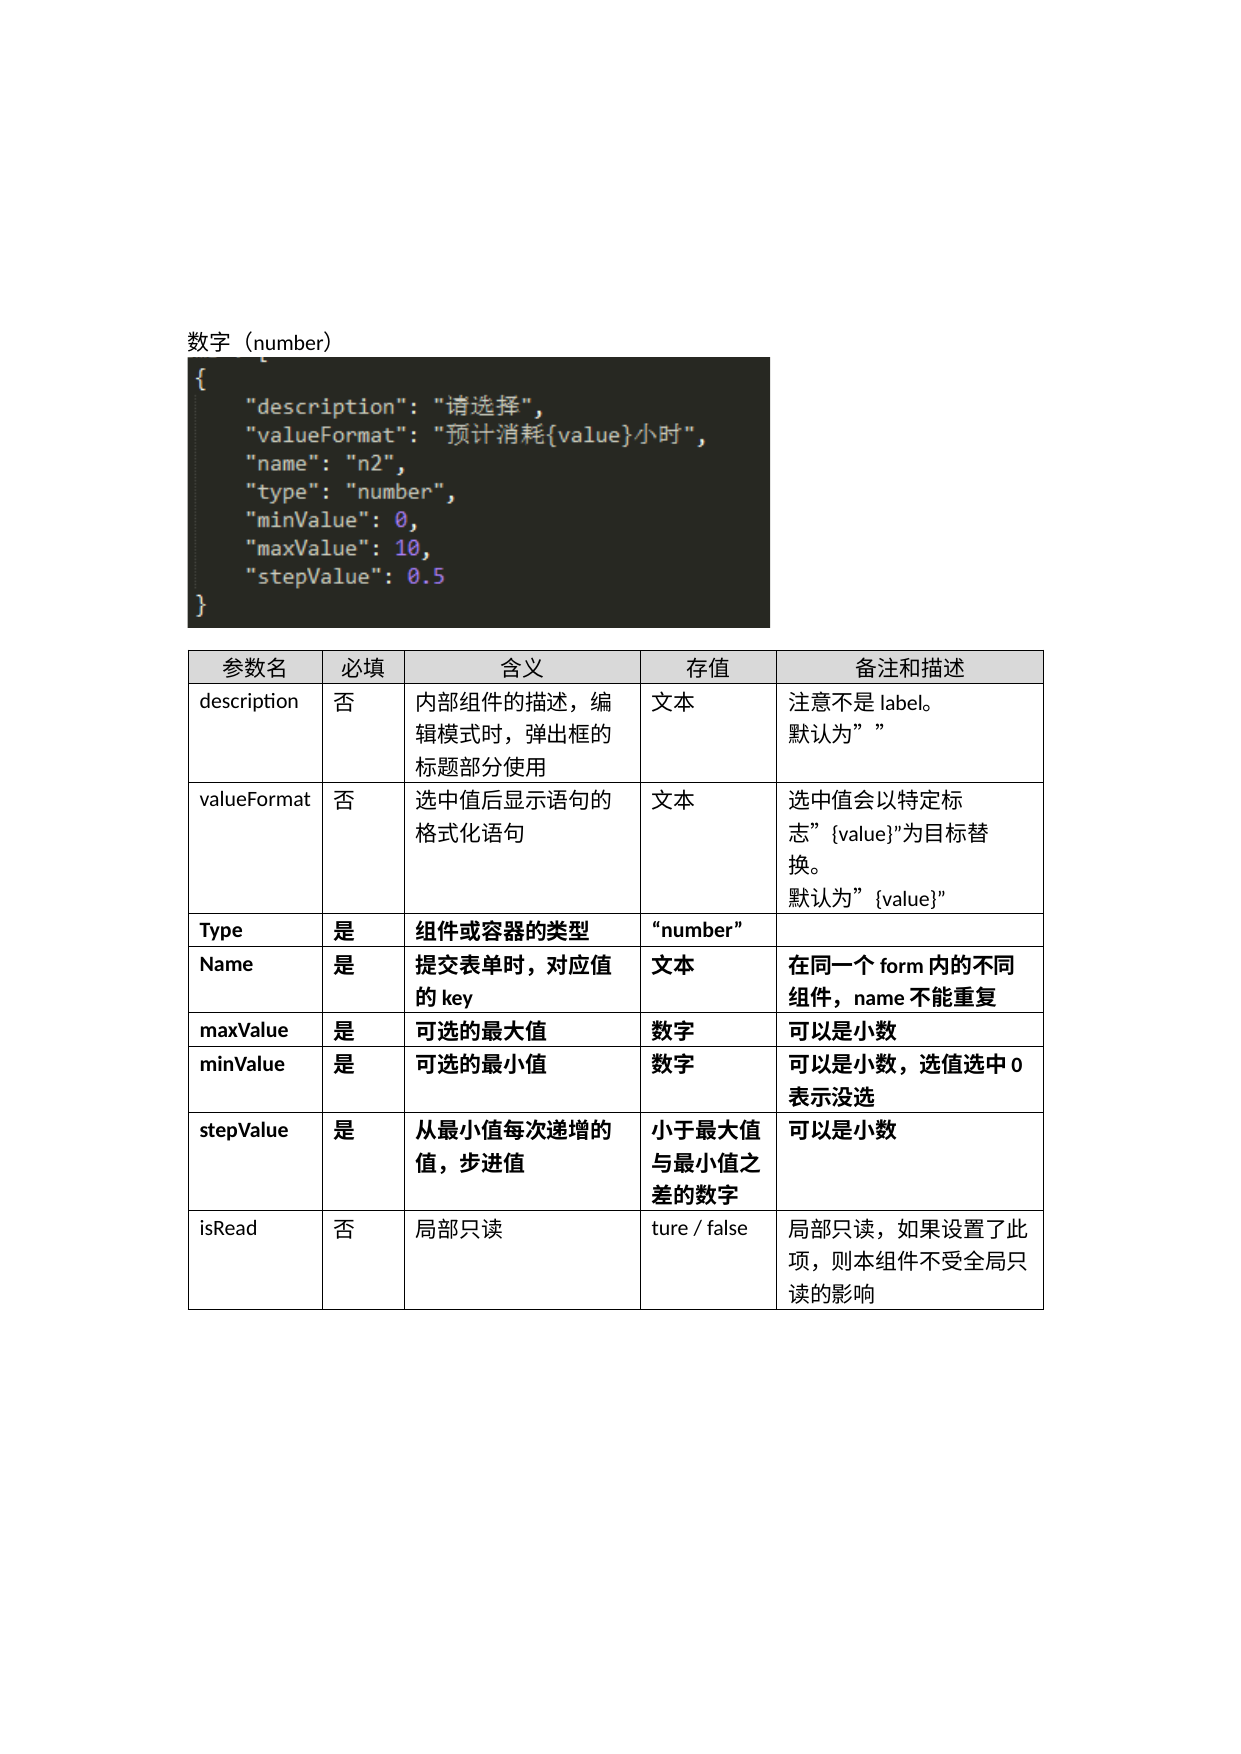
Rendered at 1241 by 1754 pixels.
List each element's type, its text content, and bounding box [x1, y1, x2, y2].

table_header 含义 [405, 651, 640, 683]
table_cell 是 [323, 947, 404, 1012]
table_cell 否 [323, 783, 404, 913]
table_header 备注和描述 [777, 651, 1043, 683]
table_cell 是 [323, 1013, 404, 1046]
table_cell 内部组件的描述，编辑模式时，弹出框的标题部分使用 [405, 684, 640, 782]
table_cell Name [189, 947, 322, 1012]
table_header 参数名 [189, 651, 322, 683]
table_cell 局部只读 [405, 1211, 640, 1309]
table_cell 可选的最大值 [405, 1013, 640, 1046]
table_cell stepValue [189, 1113, 322, 1210]
table_cell 是 [323, 914, 404, 946]
table_cell valueFormat [189, 783, 322, 913]
table_cell 注意不是label。 默认为”” [777, 684, 1043, 782]
table_cell isRead [189, 1211, 322, 1309]
table_cell 文本 [641, 684, 776, 782]
table_cell description [189, 684, 322, 782]
table_cell 在同一个form内的不同组件，name不能重复 [777, 947, 1043, 1012]
table_cell [777, 914, 1043, 946]
table_cell 是 [323, 1113, 404, 1210]
picture [187, 357, 771, 628]
table_cell ture / false [641, 1211, 776, 1309]
table_cell maxValue [189, 1013, 322, 1046]
table_cell 从最小值每次递增的值，步进值 [405, 1113, 640, 1210]
text 数字（number） [187, 324, 1053, 357]
table_cell minValue [189, 1047, 322, 1112]
table_cell 数字 [641, 1013, 776, 1046]
table_cell 数字 [641, 1047, 776, 1112]
table_cell 可选的最小值 [405, 1047, 640, 1112]
table_cell 否 [323, 684, 404, 782]
table_cell 文本 [641, 947, 776, 1012]
table_cell 可以是小数 [777, 1013, 1043, 1046]
table_header 必填 [323, 651, 404, 683]
table_cell 是 [323, 1047, 404, 1112]
table_cell 选中值会以特定标志”{value}”为目标替换。 默认为”{value}” [777, 783, 1043, 913]
table_cell 小于最大值与最小值之差的数字 [641, 1113, 776, 1210]
table_cell 提交表单时，对应值的key [405, 947, 640, 1012]
table_cell Type [189, 914, 322, 946]
table_cell 局部只读，如果设置了此项，则本组件不受全局只读的影响 [777, 1211, 1043, 1309]
table_cell 可以是小数，选值选中0表示没选 [777, 1047, 1043, 1112]
table_cell 组件或容器的类型 [405, 914, 640, 946]
table_header 存值 [641, 651, 776, 683]
table_cell 否 [323, 1211, 404, 1309]
table_cell 可以是小数 [777, 1113, 1043, 1210]
table_cell “number” [641, 914, 776, 946]
table_cell 选中值后显示语句的格式化语句 [405, 783, 640, 913]
table_cell 文本 [641, 783, 776, 913]
